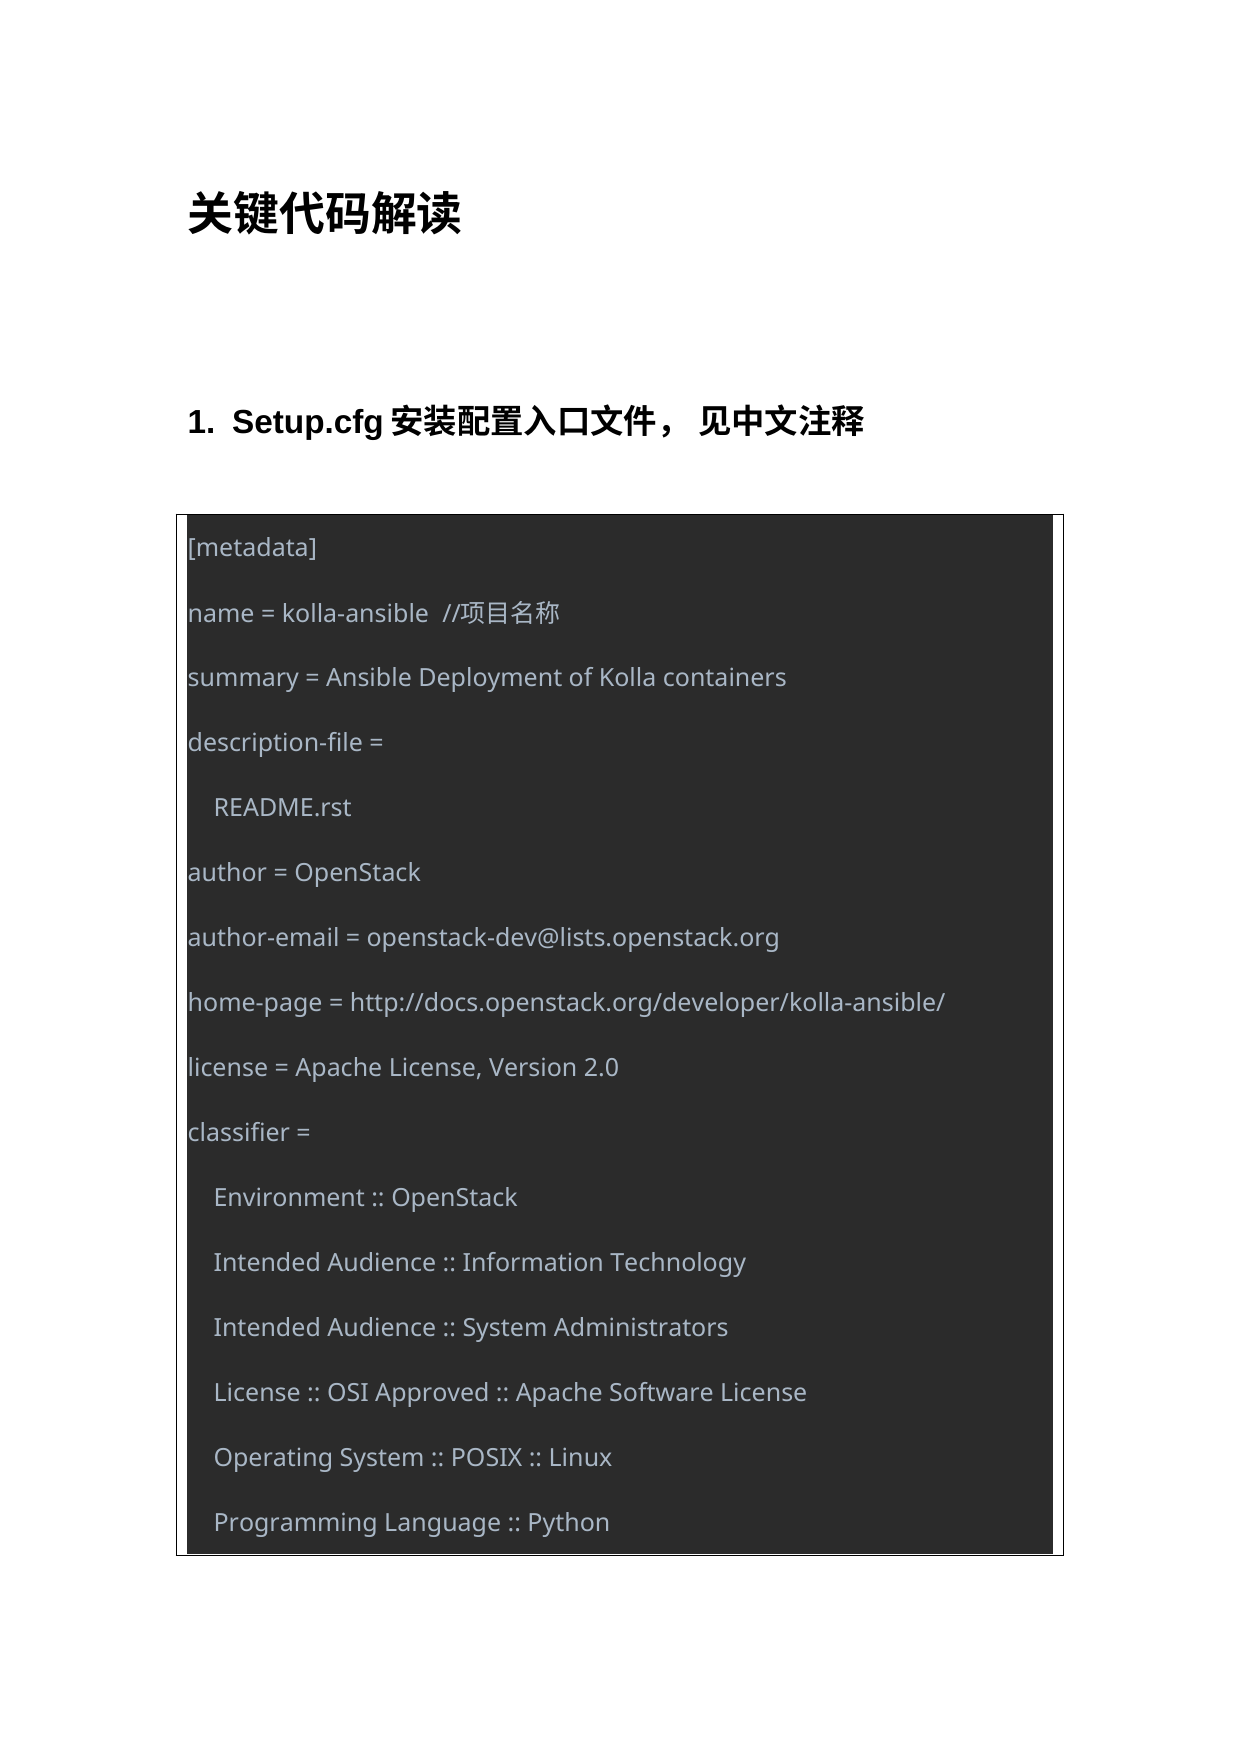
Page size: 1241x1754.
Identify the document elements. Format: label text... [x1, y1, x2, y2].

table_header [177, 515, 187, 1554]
subtitle 关键代码解读 [187, 162, 1053, 259]
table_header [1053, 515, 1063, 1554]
subtitle Setup.cfg安装配置入口文件， 见中文注释 [187, 387, 1053, 452]
